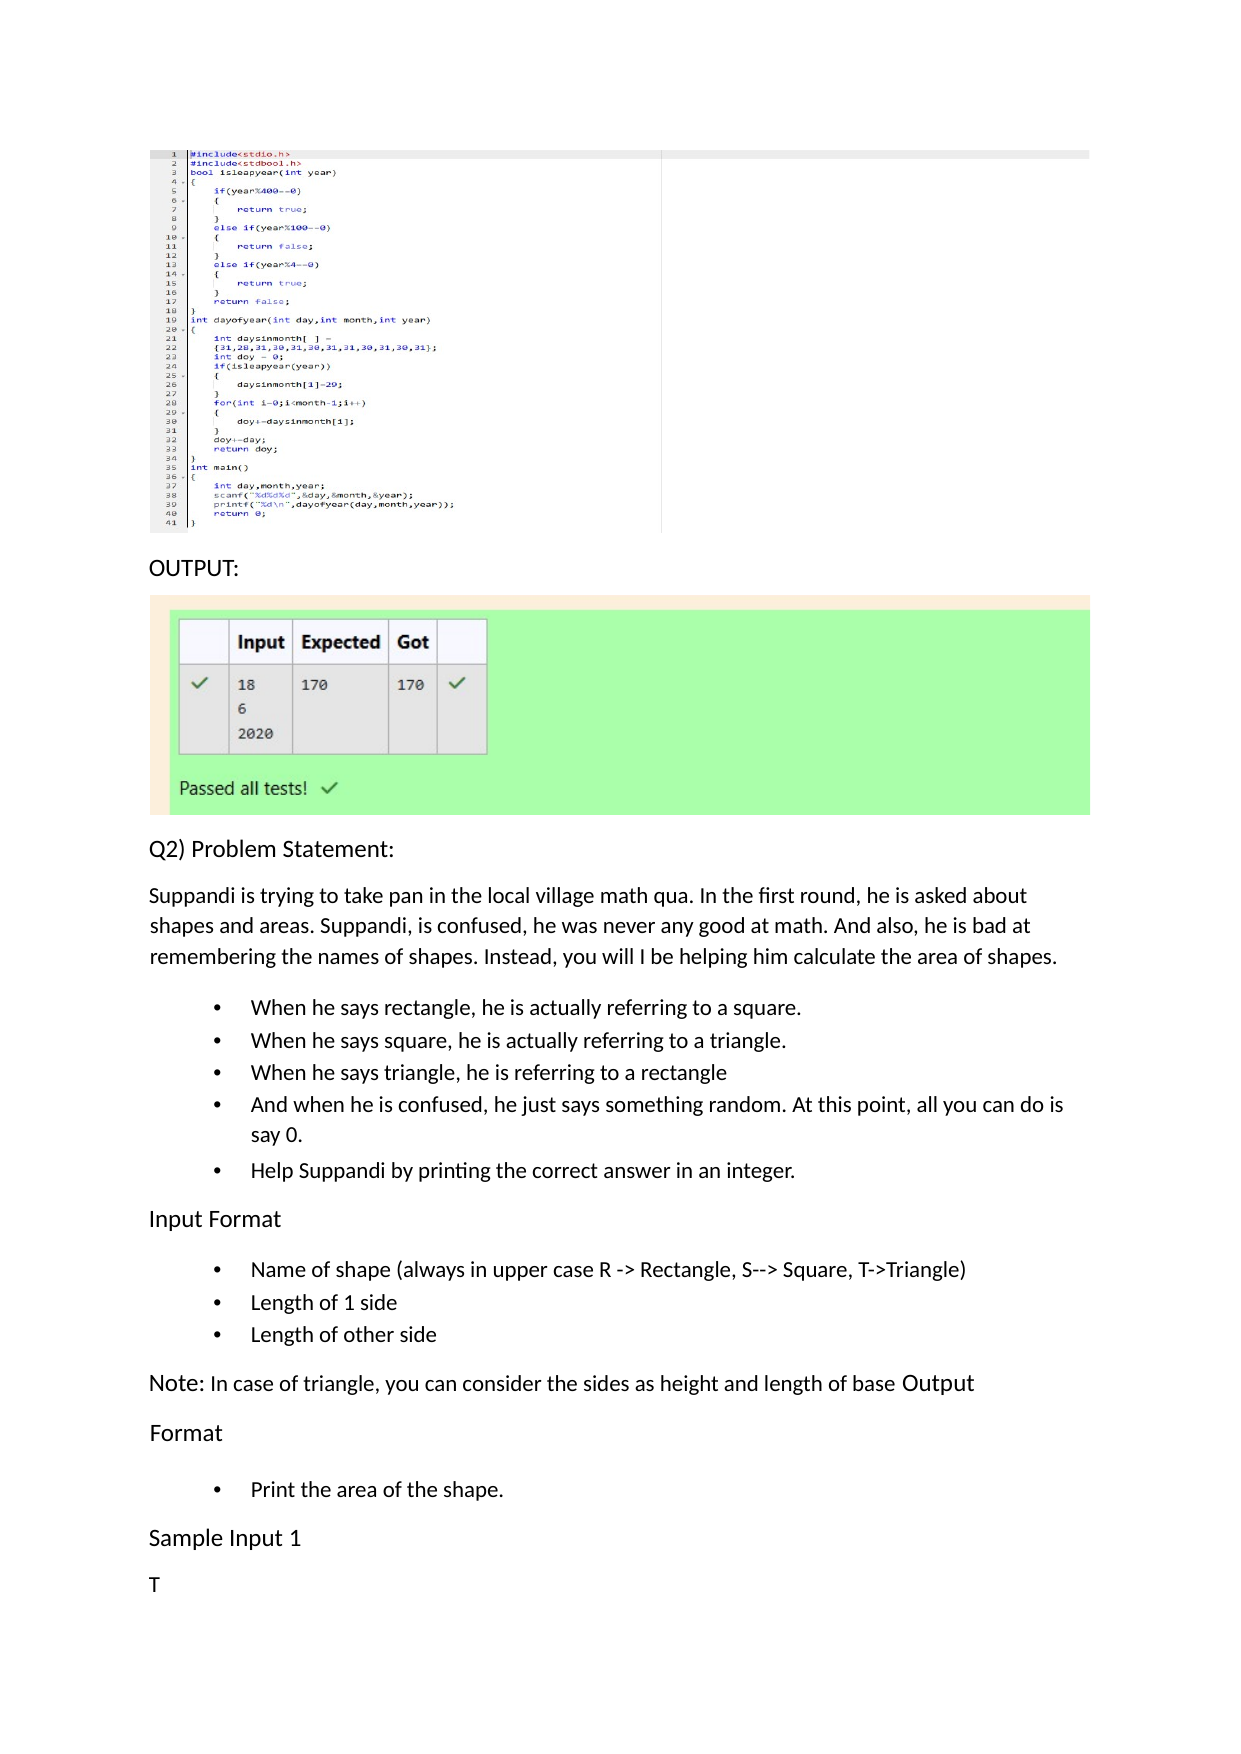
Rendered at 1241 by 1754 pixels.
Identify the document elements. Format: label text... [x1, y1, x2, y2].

list When he says rectangle, he is actually referring to a square. [213, 993, 1096, 1021]
list And when he is confused, he just says something random. At this point, all you can do is say 0. [213, 1090, 1096, 1148]
text Sample Input 1 [148, 1522, 1166, 1553]
list Print the area of the shape. [213, 1473, 1096, 1503]
picture [150, 595, 1091, 815]
list Length of other side [213, 1320, 1096, 1348]
text Q2) Problem Statement: [148, 833, 1166, 864]
text T [148, 1570, 1096, 1598]
list Help Suppandi by printing the correct answer in an integer. [213, 1156, 1096, 1184]
picture [150, 150, 1090, 533]
text Suppandi is trying to take pan in the local village math qua. In the first round, he is asked about shapes and areas. Suppandi, is confused, he was never any good at math. And also, he is bad at remembering the names of shapes. Instead, you will I be helping him calculate the area of shapes. [148, 881, 1096, 970]
list Length of 1 side [213, 1288, 1096, 1316]
text Input Format [148, 1203, 1166, 1233]
list When he says square, he is actually referring to a triangle. [213, 1026, 1096, 1054]
text Note: In case of triangle, you can consider the sides as height and length of base Output Format [148, 1367, 978, 1447]
text OUTPUT: [148, 552, 1166, 582]
list Name of shape (always in upper case R -> Rectangle, S--> Square, T->Triangle) [213, 1255, 1096, 1283]
list When he says triangle, he is referring to a rectangle [213, 1058, 1096, 1086]
